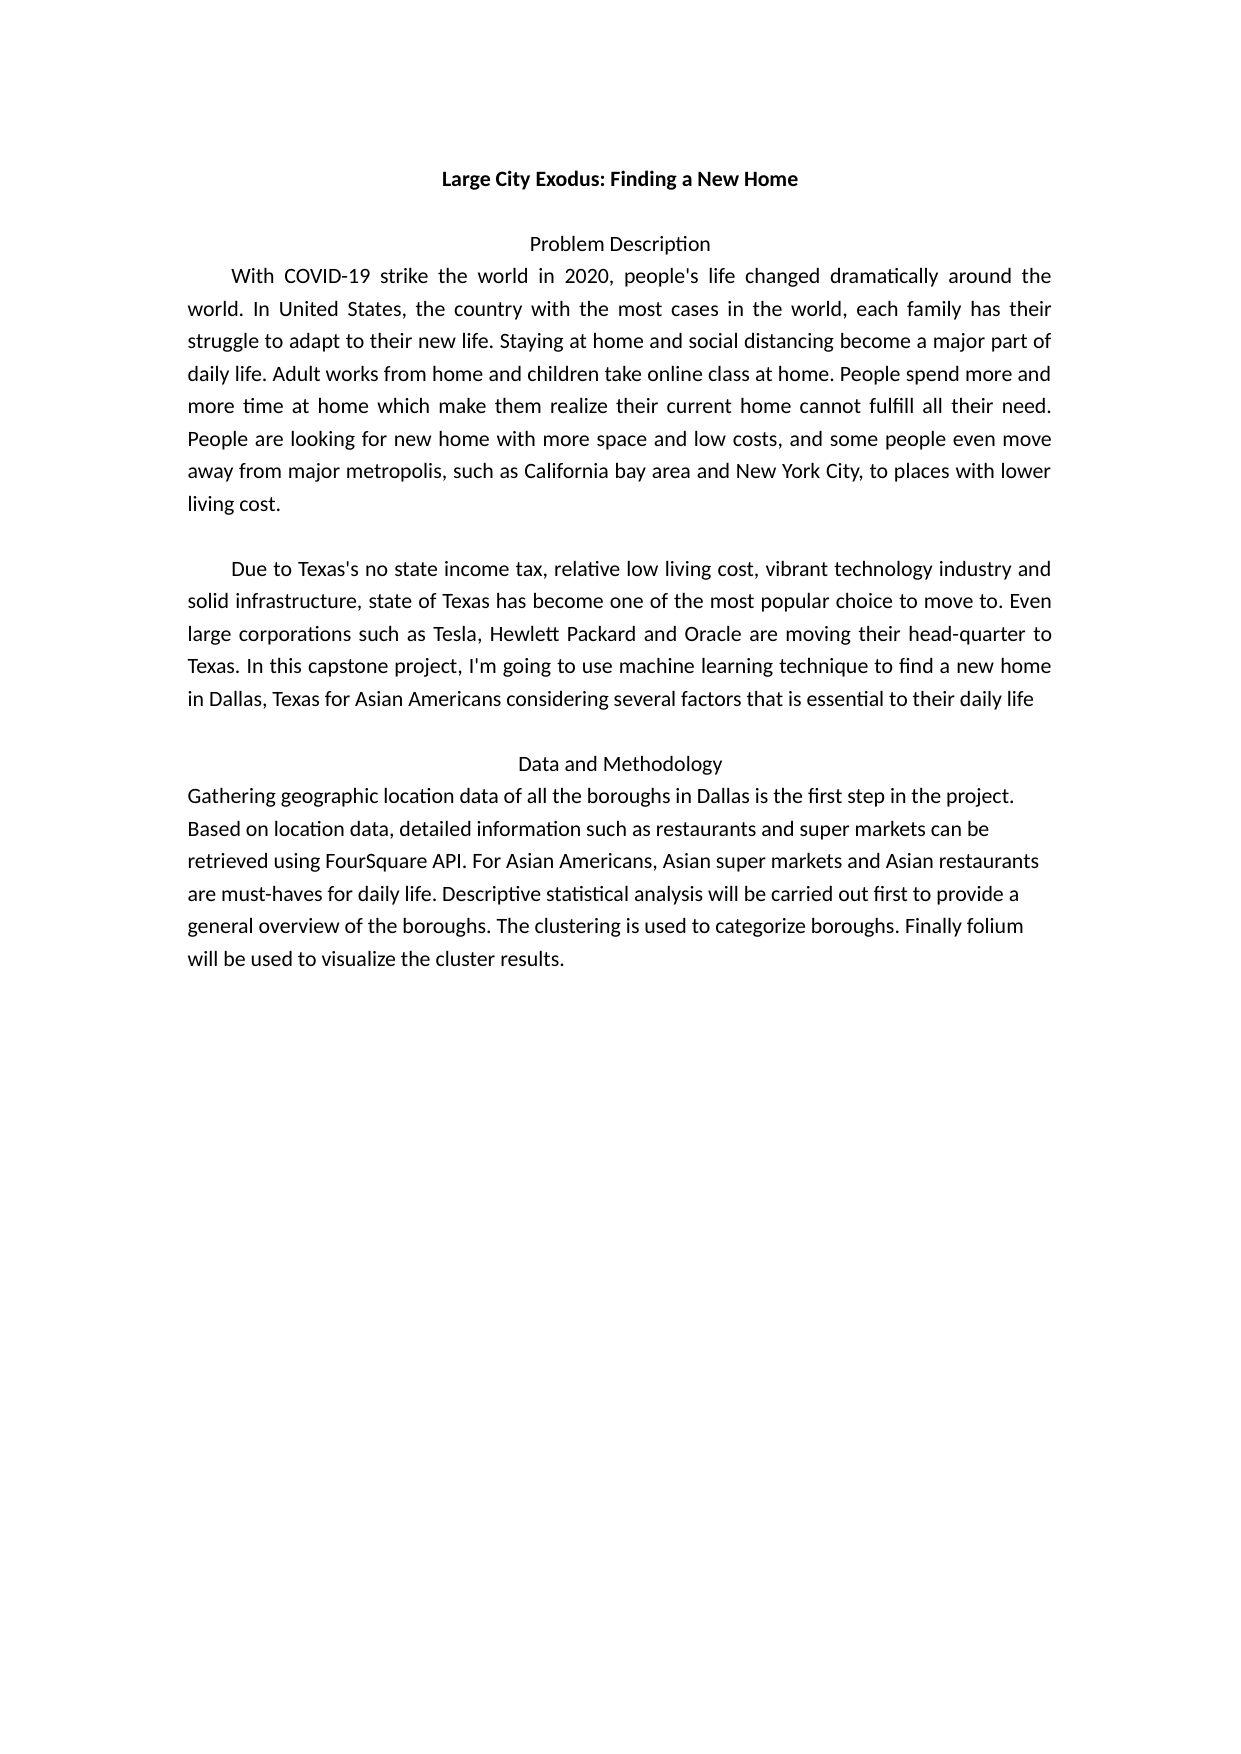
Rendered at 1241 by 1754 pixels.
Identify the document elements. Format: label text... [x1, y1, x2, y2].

text Gathering geographic location data of all the boroughs in Dallas is the first step in the project. Based on location data, detailed information such as restaurants and super markets can be retrieved using FourSquare API. For Asian Americans, Asian super markets and Asian restaurants are must-haves for daily life. Descriptive statistical analysis will be carried out first to provide a general overview of the boroughs. The clustering is used to categorize boroughs. Finally folium will be used to visualize the cluster results. [187, 779, 1053, 974]
text Problem Description [187, 227, 1053, 259]
text Due to Texas's no state income tax, relative low living cost, vibrant technology industry and solid infrastructure, state of Texas has become one of the most popular choice to move to. Even large corporations such as Tesla, Hewlett Packard and Oracle are moving their head-quarter to Texas. In this capstone project, I'm going to use machine learning technique to find a new home in Dallas, Texas for Asian Americans considering several factors that is essential to their daily life [187, 552, 1053, 714]
text Large City Exodus: Finding a New Home [187, 162, 1053, 194]
text With COVID-19 strike the world in 2020, people's life changed dramatically around the world. In United States, the country with the most cases in the world, each family has their struggle to adapt to their new life. Staying at home and social distancing become a major part of daily life. Adult works from home and children take online class at home. People spend more and more time at home which make them realize their current home cannot fulfill all their need. People are looking for new home with more space and low costs, and some people even move away from major metropolis, such as California bay area and New York City, to places with lower living cost. [187, 259, 1053, 519]
text Data and Methodology [187, 747, 1053, 779]
